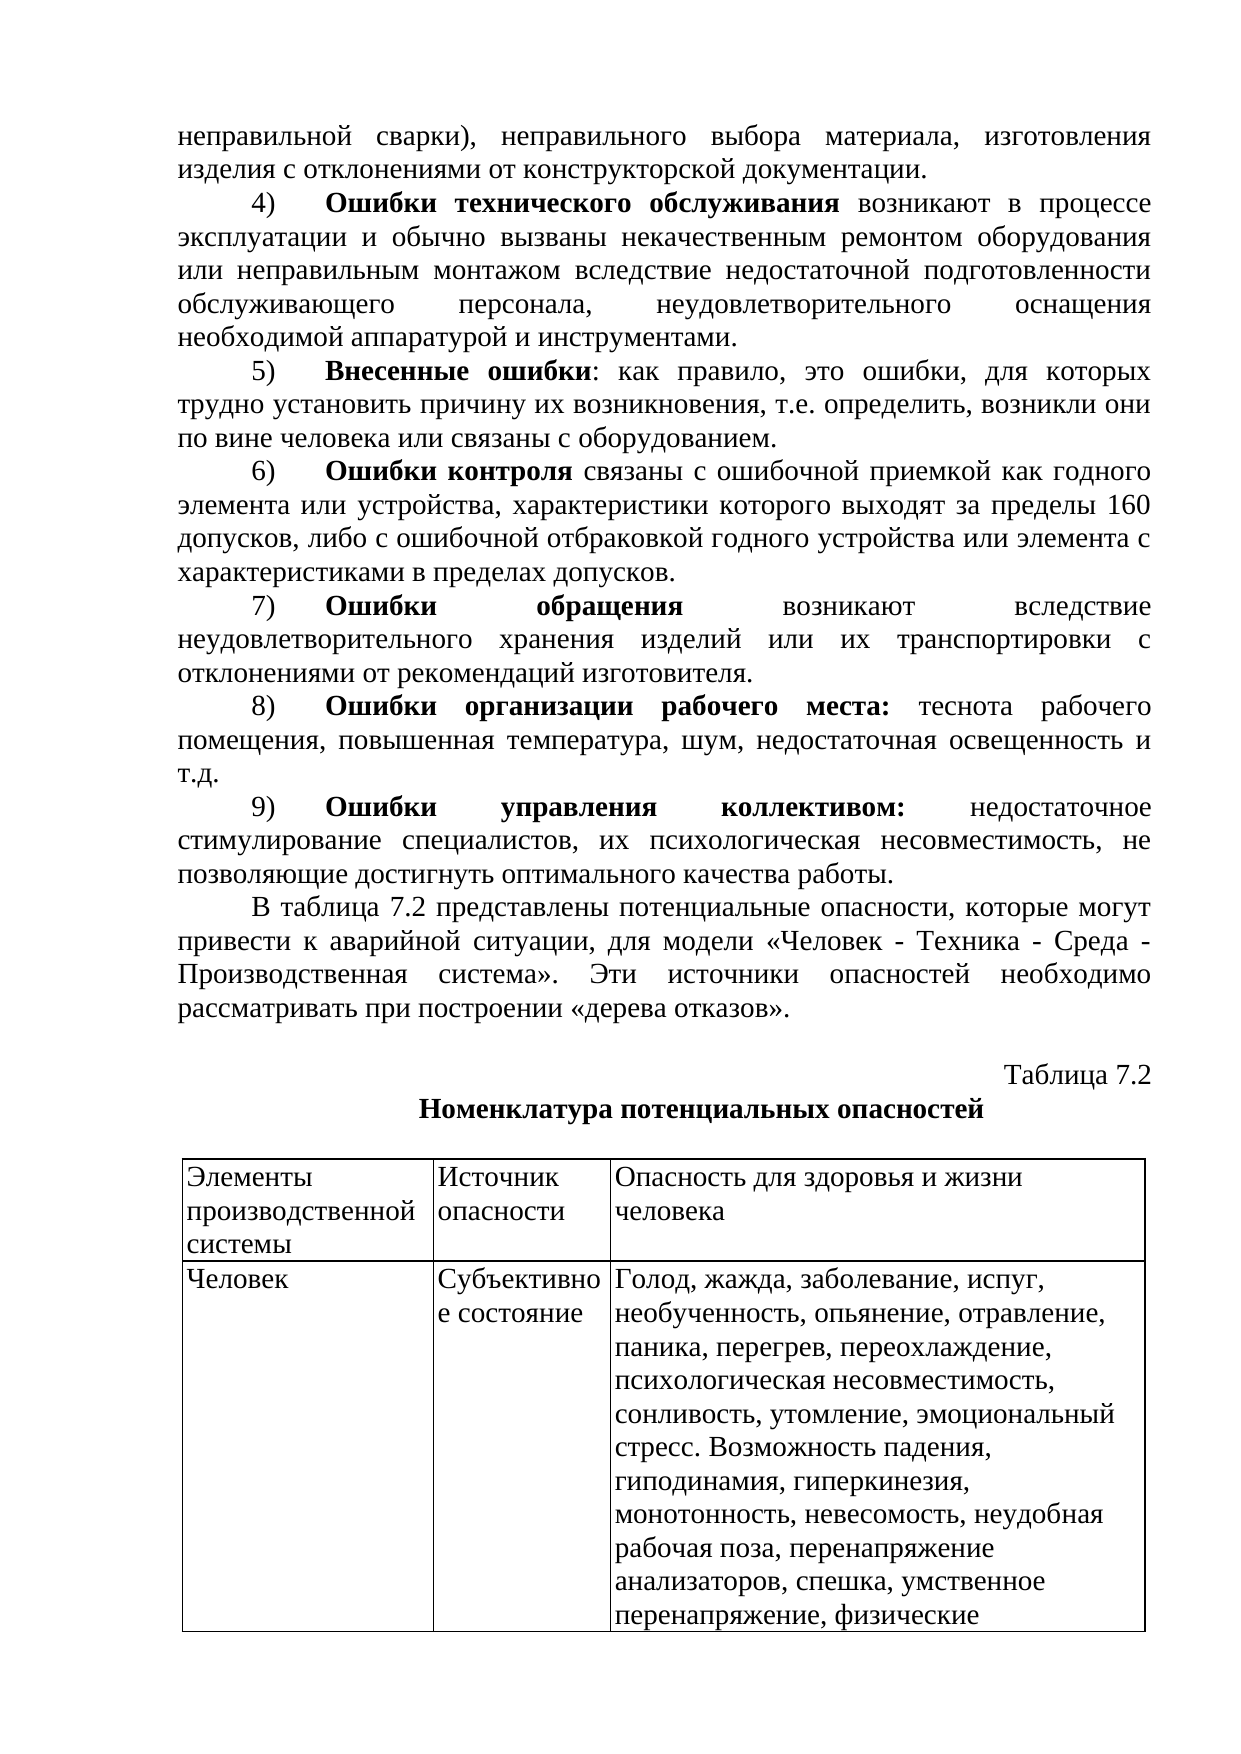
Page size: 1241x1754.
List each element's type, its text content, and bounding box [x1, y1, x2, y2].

text Таблица 7.2 [177, 1057, 1152, 1091]
list Ошибки контроля связаны с ошибочной приемкой как годного элемента или устройства, характеристики которого выходят за пределы 160 допусков, либо с ошибочной отбраковкой годного устройства или элемента с характеристиками в пределах допусков. [177, 453, 1152, 588]
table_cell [434, 1262, 610, 1631]
table_header Источник опасности [434, 1160, 610, 1260]
table_cell Человек [183, 1262, 433, 1631]
text В таблица 7.2 представлены потенциальные опасности, которые могут привести к аварийной ситуации, для модели «Человек - Техника - Среда - Производственная система». Эти источники опасностей необходимо рассматривать при построении «дерева отказов». [177, 889, 1152, 1024]
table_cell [611, 1262, 1144, 1631]
table_header Опасность для здоровья и жизни человека [611, 1160, 1144, 1260]
text Номенклатура потенциальных опасностей [177, 1091, 1152, 1124]
list Ошибки организации рабочего места: теснота рабочего помещения, повышенная температура, шум, недостаточная освещенность и т.д. [177, 688, 1152, 789]
list Ошибки управления коллективом: недостаточное стимулирование специалистов, их психологическая несовместимость, не позволяющие достигнуть оптимального качества работы. [177, 789, 1152, 889]
text 4) Ошибки технического обслуживания возникают в процессе эксплуатации и обычно вызваны некачественным ремонтом оборудования или неправильным монтажом вследствие недостаточной подготовленности обслуживающего персонала, неудовлетворительного оснащения необходимой аппаратурой и инструментами. [177, 185, 1152, 353]
list Ошибки обращения возникают вследствие неудовлетворительного хранения изделий или их транспортировки с отклонениями от рекомендаций изготовителя. [177, 588, 1152, 688]
table_header Элементы производственной системы [183, 1160, 433, 1260]
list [177, 118, 1152, 185]
list Внесенные ошибки: как правило, это ошибки, для которых трудно установить причину их возникновения, т.е. определить, возникли они по вине человека или связаны с оборудованием. [177, 353, 1152, 453]
